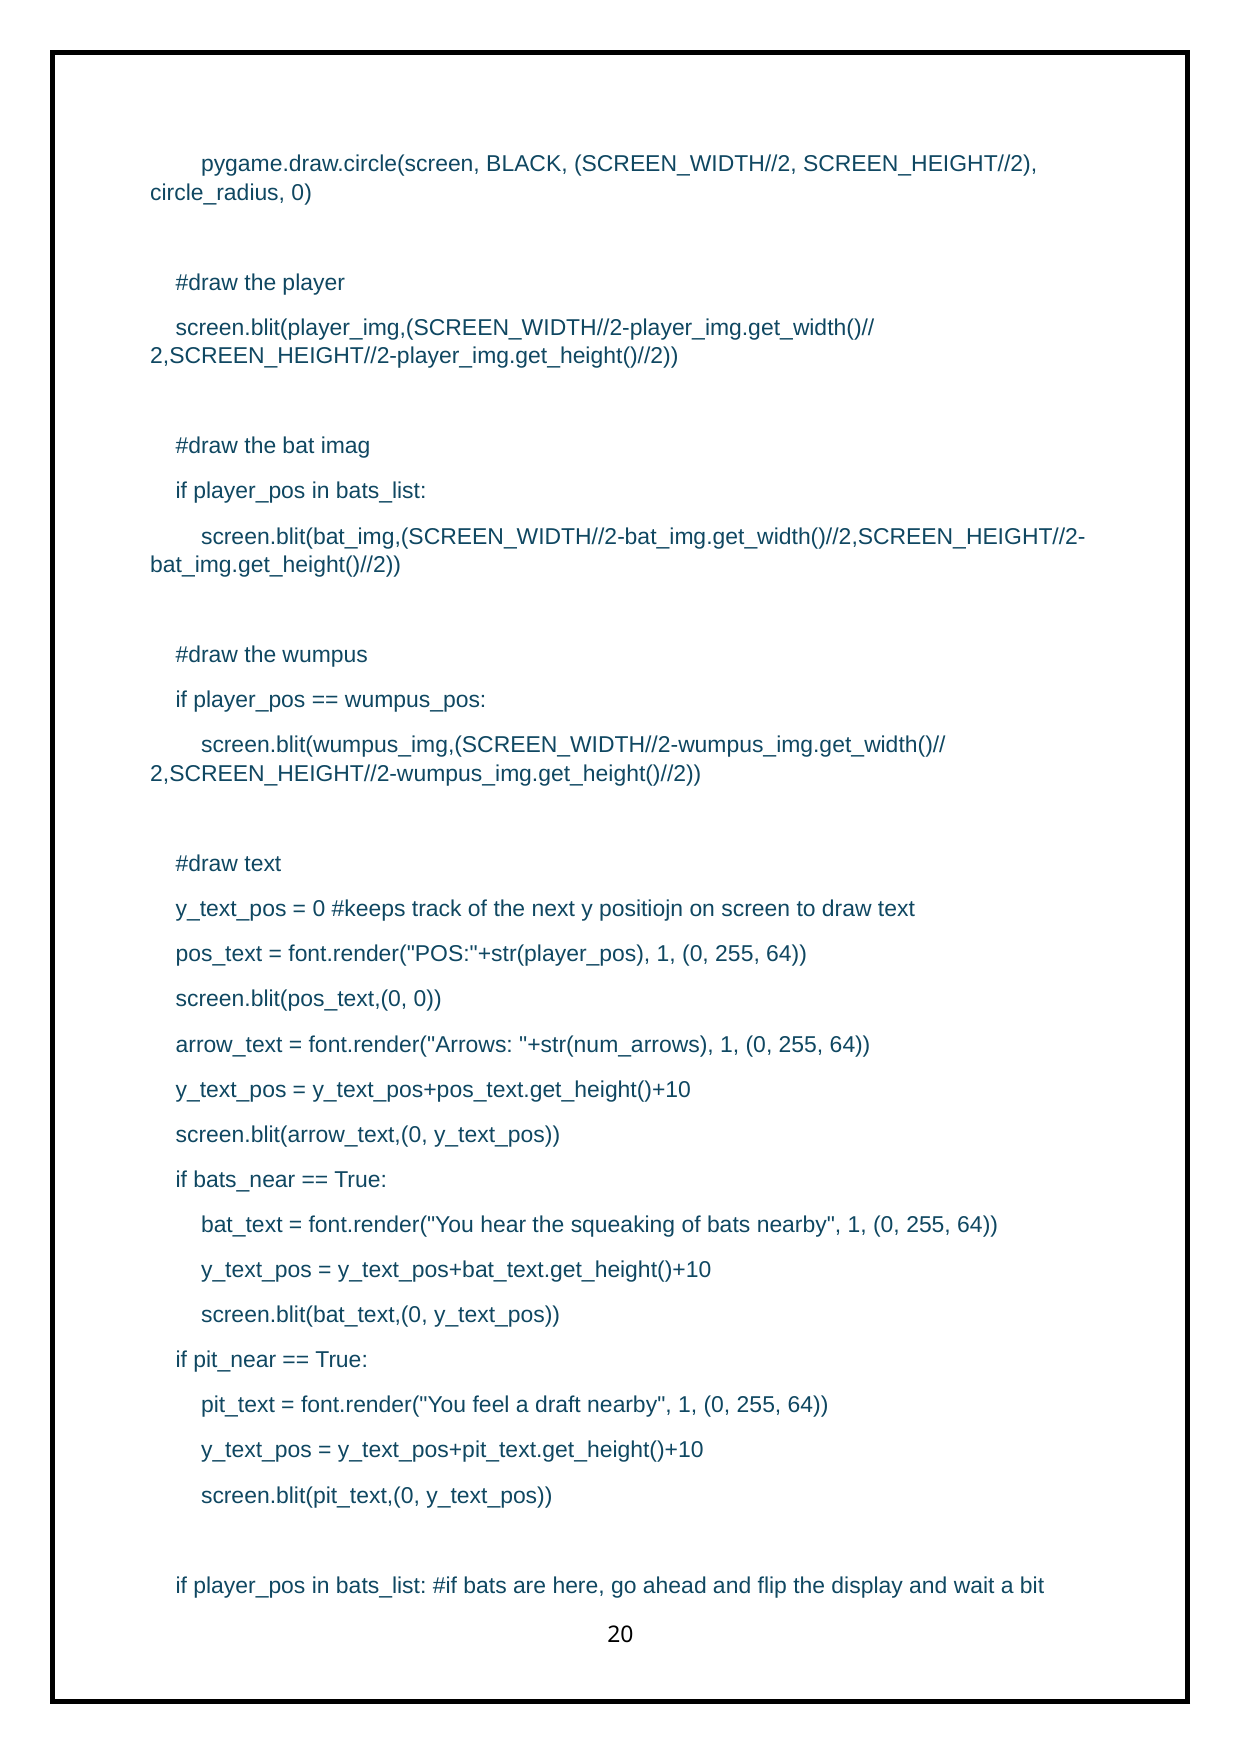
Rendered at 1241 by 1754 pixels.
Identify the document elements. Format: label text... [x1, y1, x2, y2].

text #draw the wumpus [150, 641, 1090, 668]
text if bats_near == True: [150, 1166, 1090, 1192]
text pit_text = font.render("You feel a draft nearby", 1, (0, 255, 64)) [150, 1391, 1090, 1418]
text if pit_near == True: [150, 1346, 1090, 1373]
text y_text_pos = y_text_pos+pos_text.get_height()+10 [150, 1076, 1090, 1102]
text #draw text [150, 850, 1090, 876]
text if player_pos == wumpus_pos: [150, 686, 1090, 713]
text screen.blit(bat_text,(0, y_text_pos)) [150, 1301, 1090, 1327]
text y_text_pos = y_text_pos+pit_text.get_height()+10 [150, 1436, 1090, 1463]
text pos_text = font.render("POS:"+str(player_pos), 1, (0, 255, 64)) [150, 940, 1090, 967]
text if player_pos in bats_list: #if bats are here, go ahead and flip the display and wait a bit [150, 1572, 1090, 1598]
text y_text_pos = 0 #keeps track of the next y positiojn on screen to draw text [150, 895, 1090, 922]
text screen.blit(pit_text,(0, y_text_pos)) [150, 1482, 1090, 1508]
text arrow_text = font.render("Arrows: "+str(num_arrows), 1, (0, 255, 64)) [150, 1031, 1090, 1057]
text bat_text = font.render("You hear the squeaking of bats nearby", 1, (0, 255, 64)) [150, 1211, 1090, 1237]
text screen.blit(bat_img,(SCREEN_WIDTH//2-bat_img.get_width()//2,SCREEN_HEIGHT//2-bat_img.get_height()//2)) [150, 523, 1090, 577]
text #draw the bat imag [150, 432, 1090, 459]
text screen.blit(arrow_text,(0, y_text_pos)) [150, 1121, 1090, 1147]
text if player_pos in bats_list: [150, 477, 1090, 504]
text screen.blit(wumpus_img,(SCREEN_WIDTH//2-wumpus_img.get_width()//2,SCREEN_HEIGHT//2-wumpus_img.get_height()//2)) [150, 731, 1090, 786]
text #draw the player [150, 269, 1090, 295]
text pygame.draw.circle(screen, BLACK, (SCREEN_WIDTH//2, SCREEN_HEIGHT//2), circle_radius, 0) [150, 150, 1090, 205]
text screen.blit(pos_text,(0, 0)) [150, 985, 1090, 1012]
text screen.blit(player_img,(SCREEN_WIDTH//2-player_img.get_width()//2,SCREEN_HEIGHT//2-player_img.get_height()//2)) [150, 314, 1090, 368]
text y_text_pos = y_text_pos+bat_text.get_height()+10 [150, 1256, 1090, 1282]
